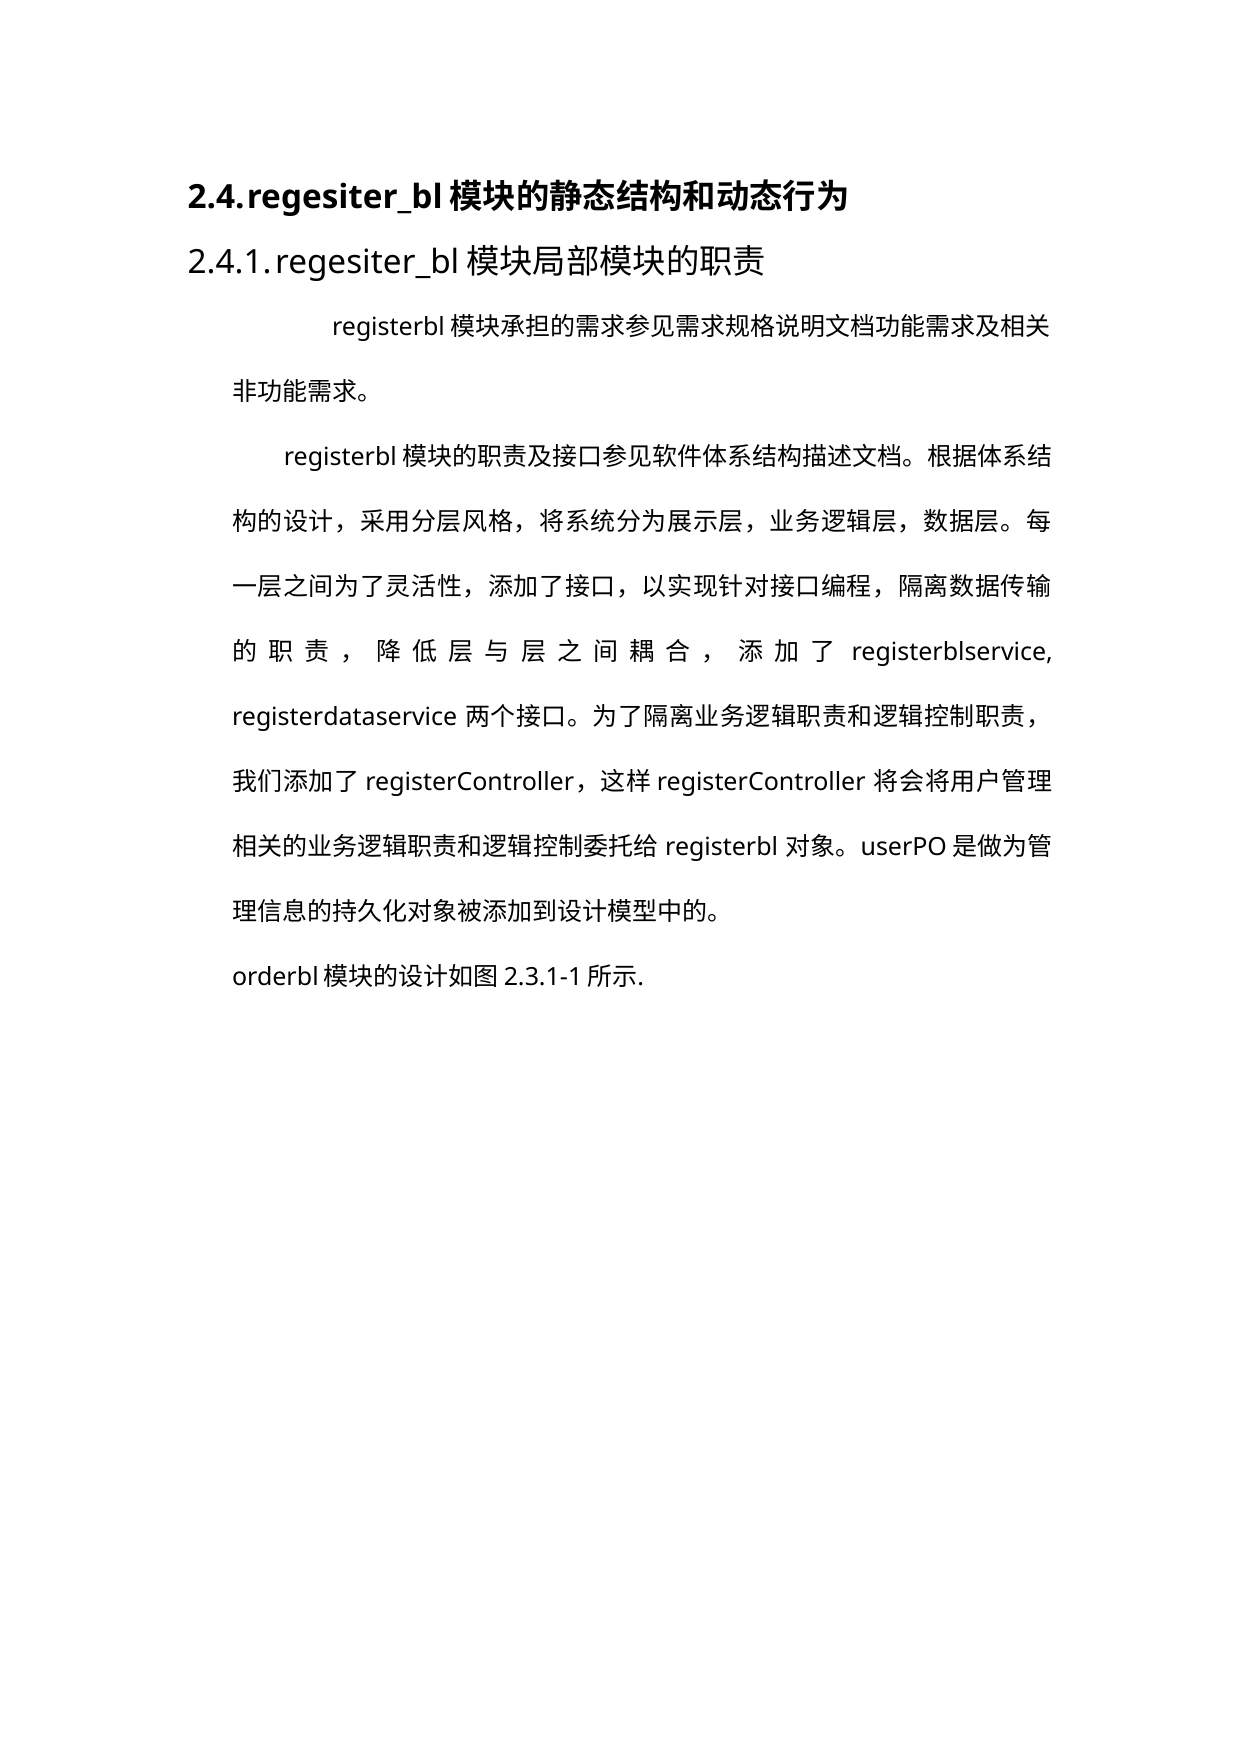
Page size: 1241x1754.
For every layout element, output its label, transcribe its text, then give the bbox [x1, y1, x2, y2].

list registerbl模块承担的需求参见需求规格说明文档功能需求及相关非功能需求。 [232, 292, 1053, 422]
list orderbl模块的设计如图2.3.1-1所示. [232, 942, 1053, 1007]
list regesiter_bl模块局部模块的职责 [187, 227, 1053, 292]
list registerbl模块的职责及接口参见软件体系结构描述文档。根据体系结构的设计，采用分层风格，将系统分为展示层，业务逻辑层，数据层。每一层之间为了灵活性，添加了接口，以实现针对接口编程，隔离数据传输的职责，降低层与层之间耦合，添加了registerblservice, registerdataservice 两个接口。为了隔离业务逻辑职责和逻辑控制职责，我们添加了registerController，这样registerController 将会将用户管理相关的业务逻辑职责和逻辑控制委托给registerbl 对象。userPO是做为管理信息的持久化对象被添加到设计模型中的。 [232, 422, 1053, 942]
list regesiter_bl模块的静态结构和动态行为 [187, 162, 1053, 227]
